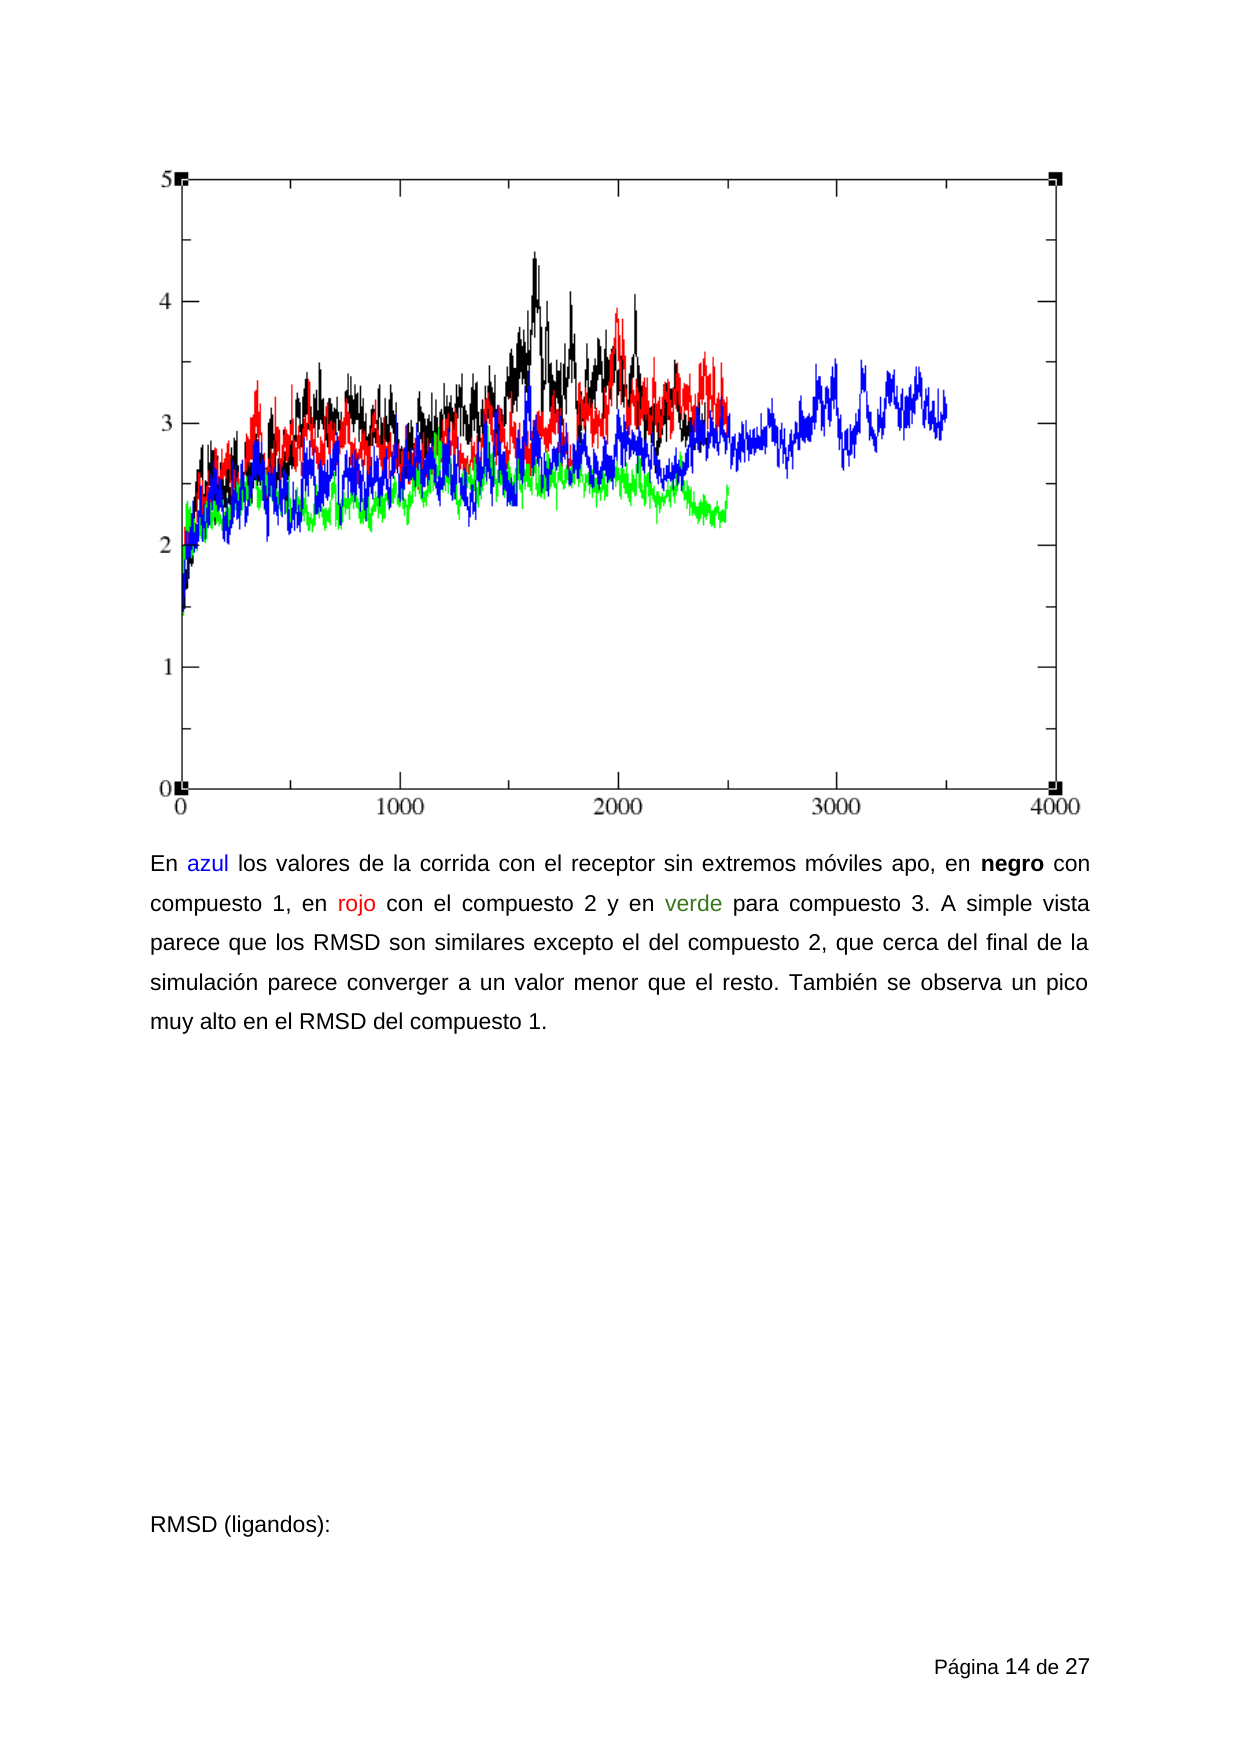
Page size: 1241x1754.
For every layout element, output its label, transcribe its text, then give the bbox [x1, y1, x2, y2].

text En azul los valores de la corrida con el receptor sin extremos móviles apo, en negro con compuesto 1, en rojo con el compuesto 2 y en verde para compuesto 3. A simple vista parece que los RMSD son similares excepto el del compuesto 2, que cerca del final de la simulación parece converger a un valor menor que el resto. También se observa un pico muy alto en el RMSD del compuesto 1. [150, 850, 1090, 1035]
picture [150, 150, 1090, 831]
text RMSD (ligandos): [150, 1511, 1090, 1538]
